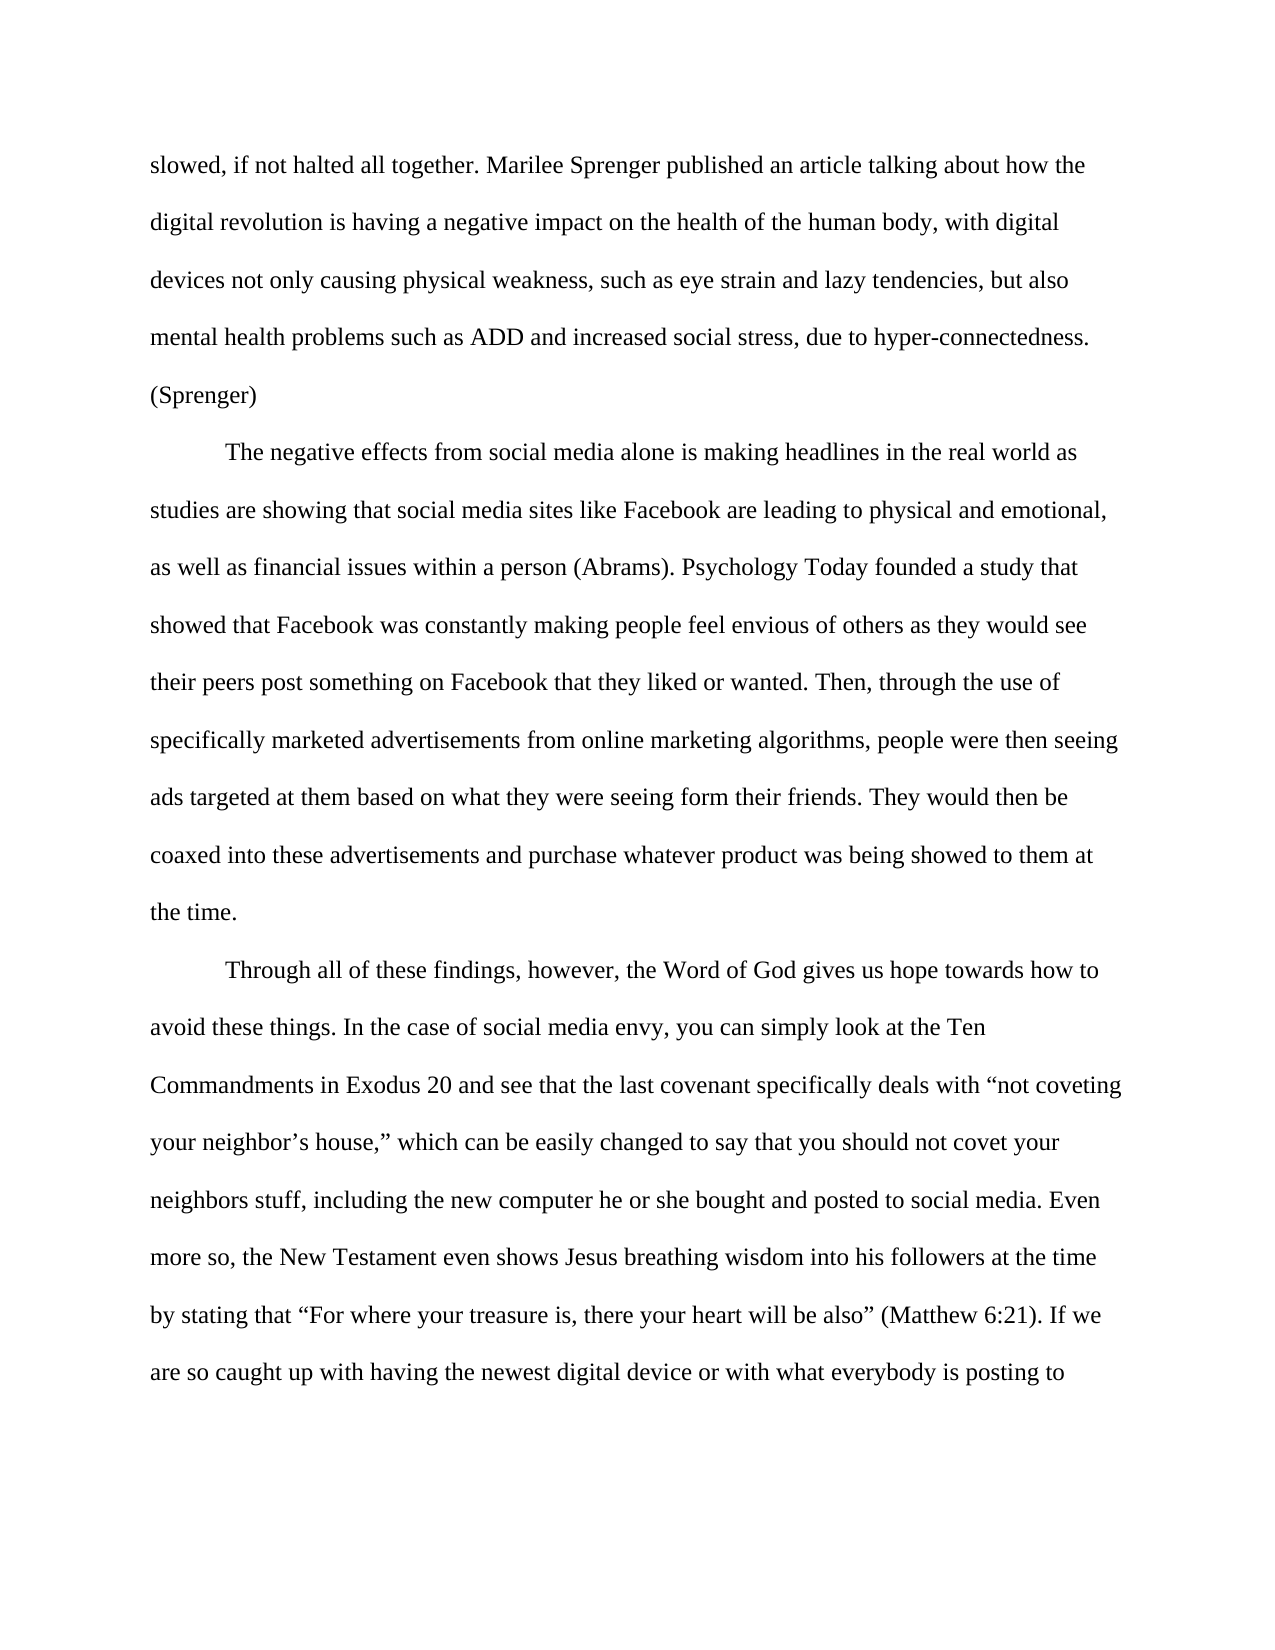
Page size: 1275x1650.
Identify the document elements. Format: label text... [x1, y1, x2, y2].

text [150, 150, 1125, 409]
text The negative effects from social media alone is making headlines in the real world as studies are showing that social media sites like Facebook are leading to physical and emotional, as well as financial issues within a person (Abrams). Psychology Today founded a study that showed that Facebook was constantly making people feel envious of others as they would see their peers post something on Facebook that they liked or wanted. Then, through the use of specifically marketed advertisements from online marketing algorithms, people were then seeing ads targeted at them based on what they were seeing form their friends. They would then be coaxed into these advertisements and purchase whatever product was being showed to them at the time. [150, 437, 1125, 926]
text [150, 955, 1125, 1386]
